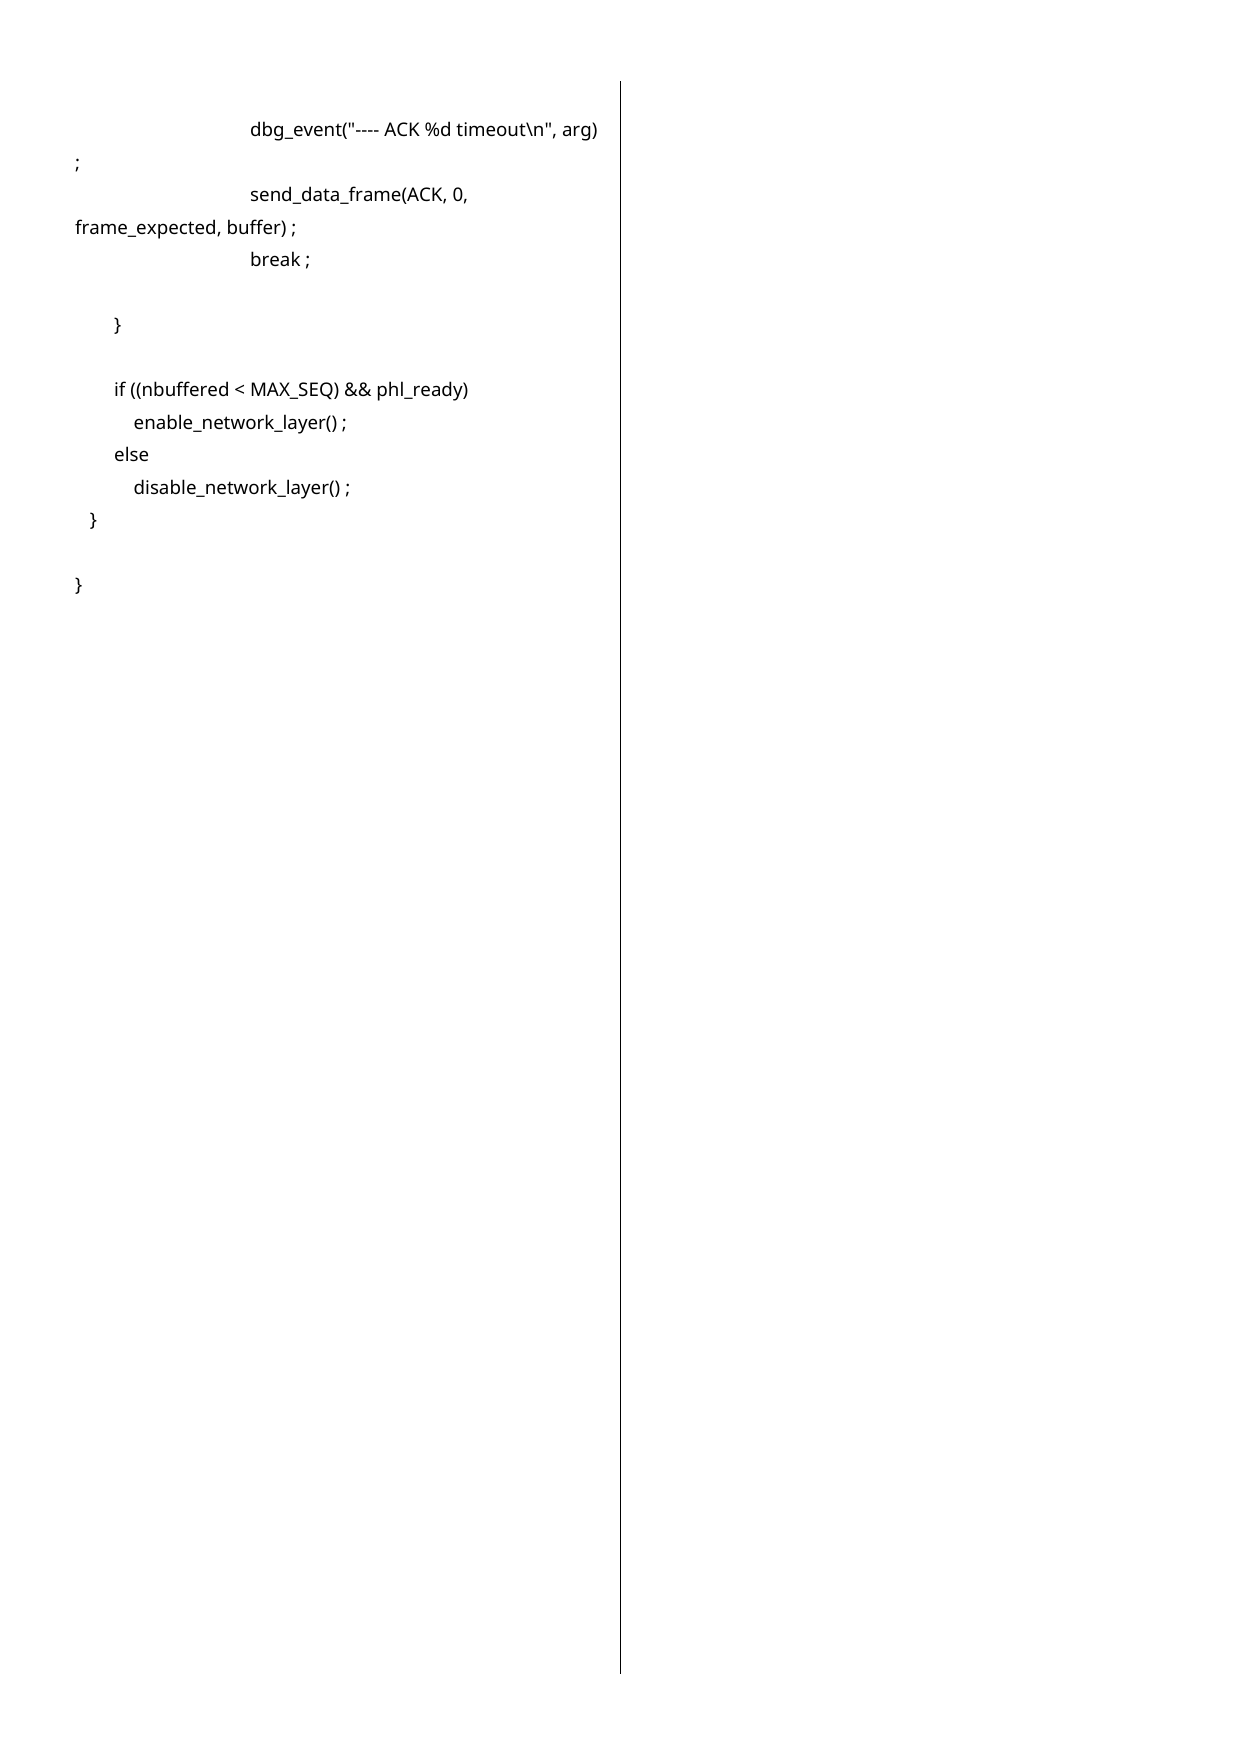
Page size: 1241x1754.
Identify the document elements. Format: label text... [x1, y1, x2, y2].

text if ((nbuffered < MAX_SEQ) && phl_ready) [75, 373, 598, 406]
text disable_network_layer() ; [75, 471, 598, 503]
text } [75, 568, 598, 601]
text enable_network_layer() ; [75, 406, 598, 438]
text dbg_event("---- ACK %d timeout\n", arg) ; [75, 113, 598, 178]
text } [75, 503, 598, 536]
text else [75, 438, 598, 471]
text send_data_frame(ACK, 0, frame_expected, buffer) ; [75, 178, 598, 243]
text } [75, 308, 598, 341]
text break ; [75, 243, 598, 276]
